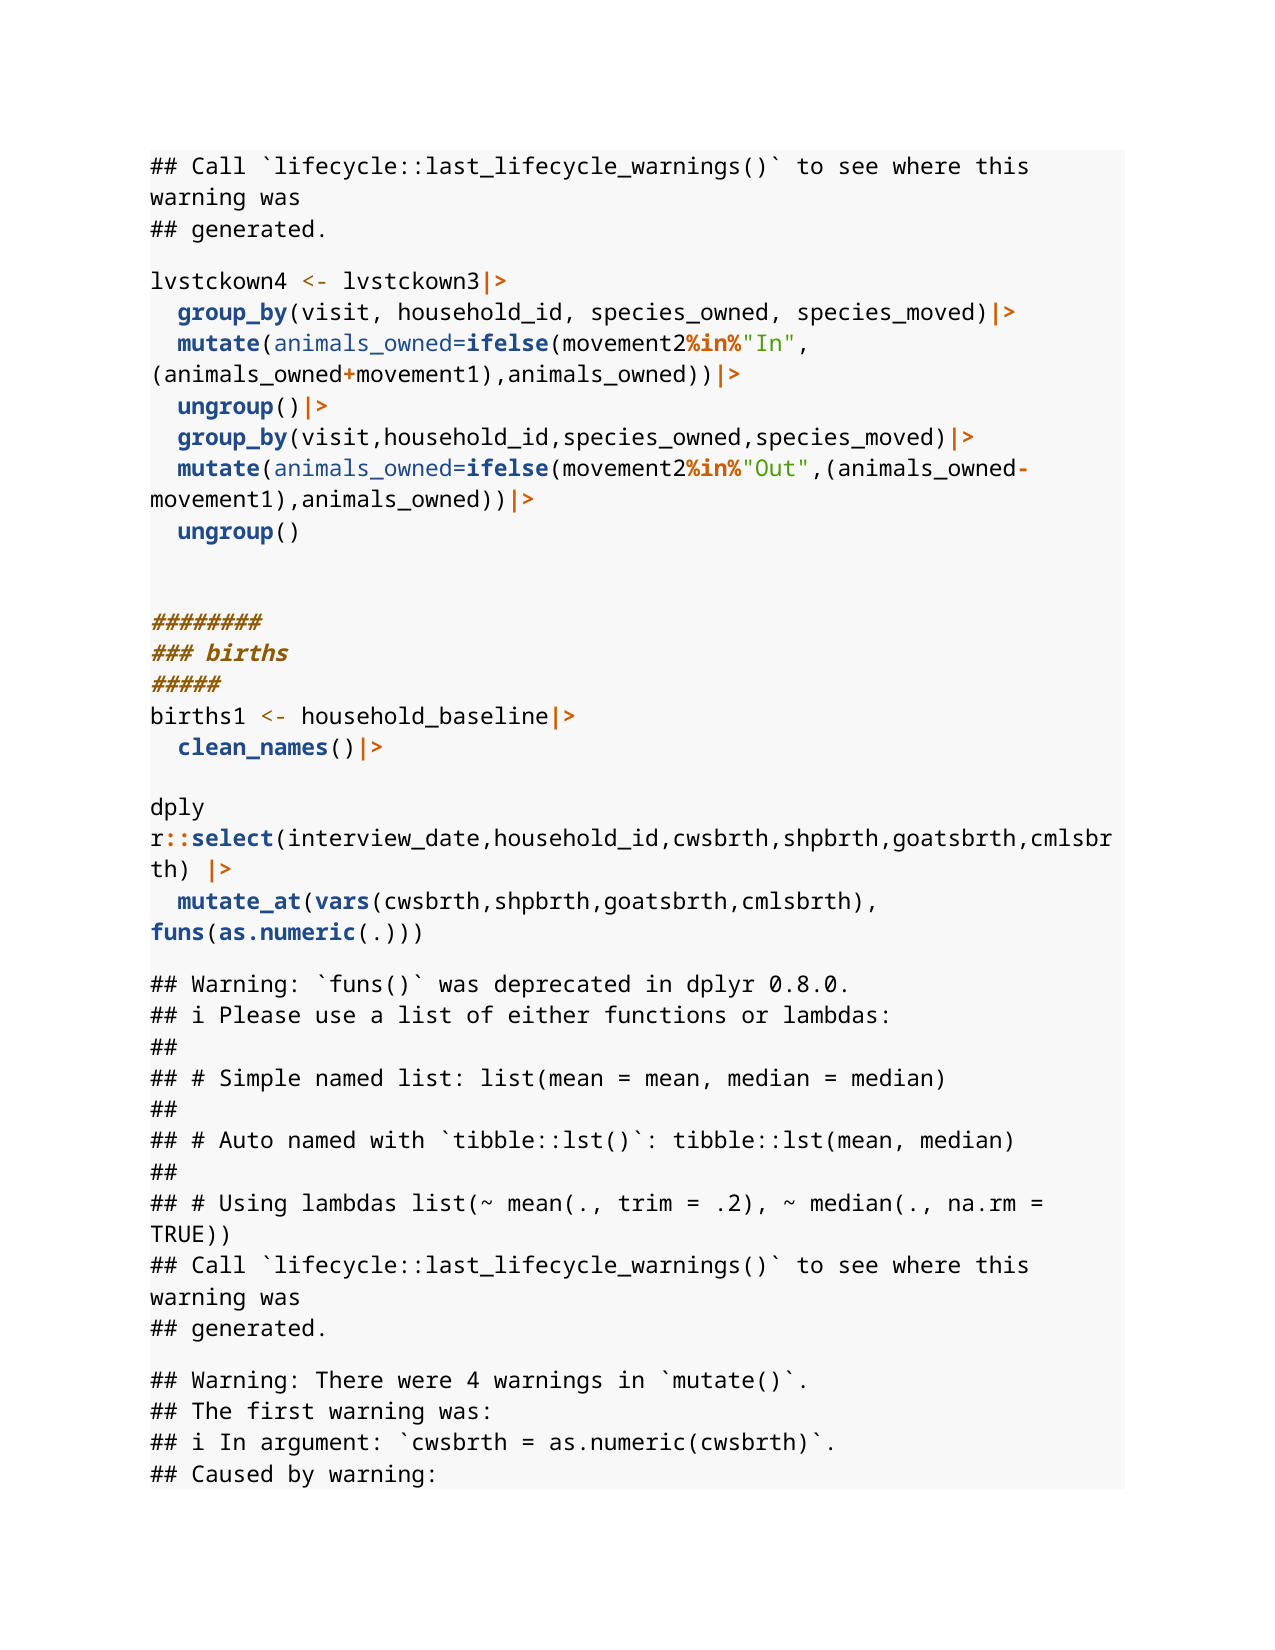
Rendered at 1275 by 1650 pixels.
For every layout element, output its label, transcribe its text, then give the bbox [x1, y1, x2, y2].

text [150, 1364, 1125, 1489]
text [150, 150, 1125, 244]
text lvstckown4 <- lvstckown3|> group_by(visit, household_id, species_owned, species_moved)|> mutate(animals_owned=ifelse(movement2%in%"In",(animals_owned+movement1),animals_owned))|> ungroup()|> group_by(visit,household_id,species_owned,species_moved)|> mutate(animals_owned=ifelse(movement2%in%"Out",(animals_owned-movement1),animals_owned))|> ungroup() ######## ### births ##### births1 <- household_baseline|> clean_names()|> dplyr::select(interview_date,household_id,cwsbrth,shpbrth,goatsbrth,cmlsbrth) |> mutate_at(vars(cwsbrth,shpbrth,goatsbrth,cmlsbrth), funs(as.numeric(.))) [150, 264, 1125, 947]
